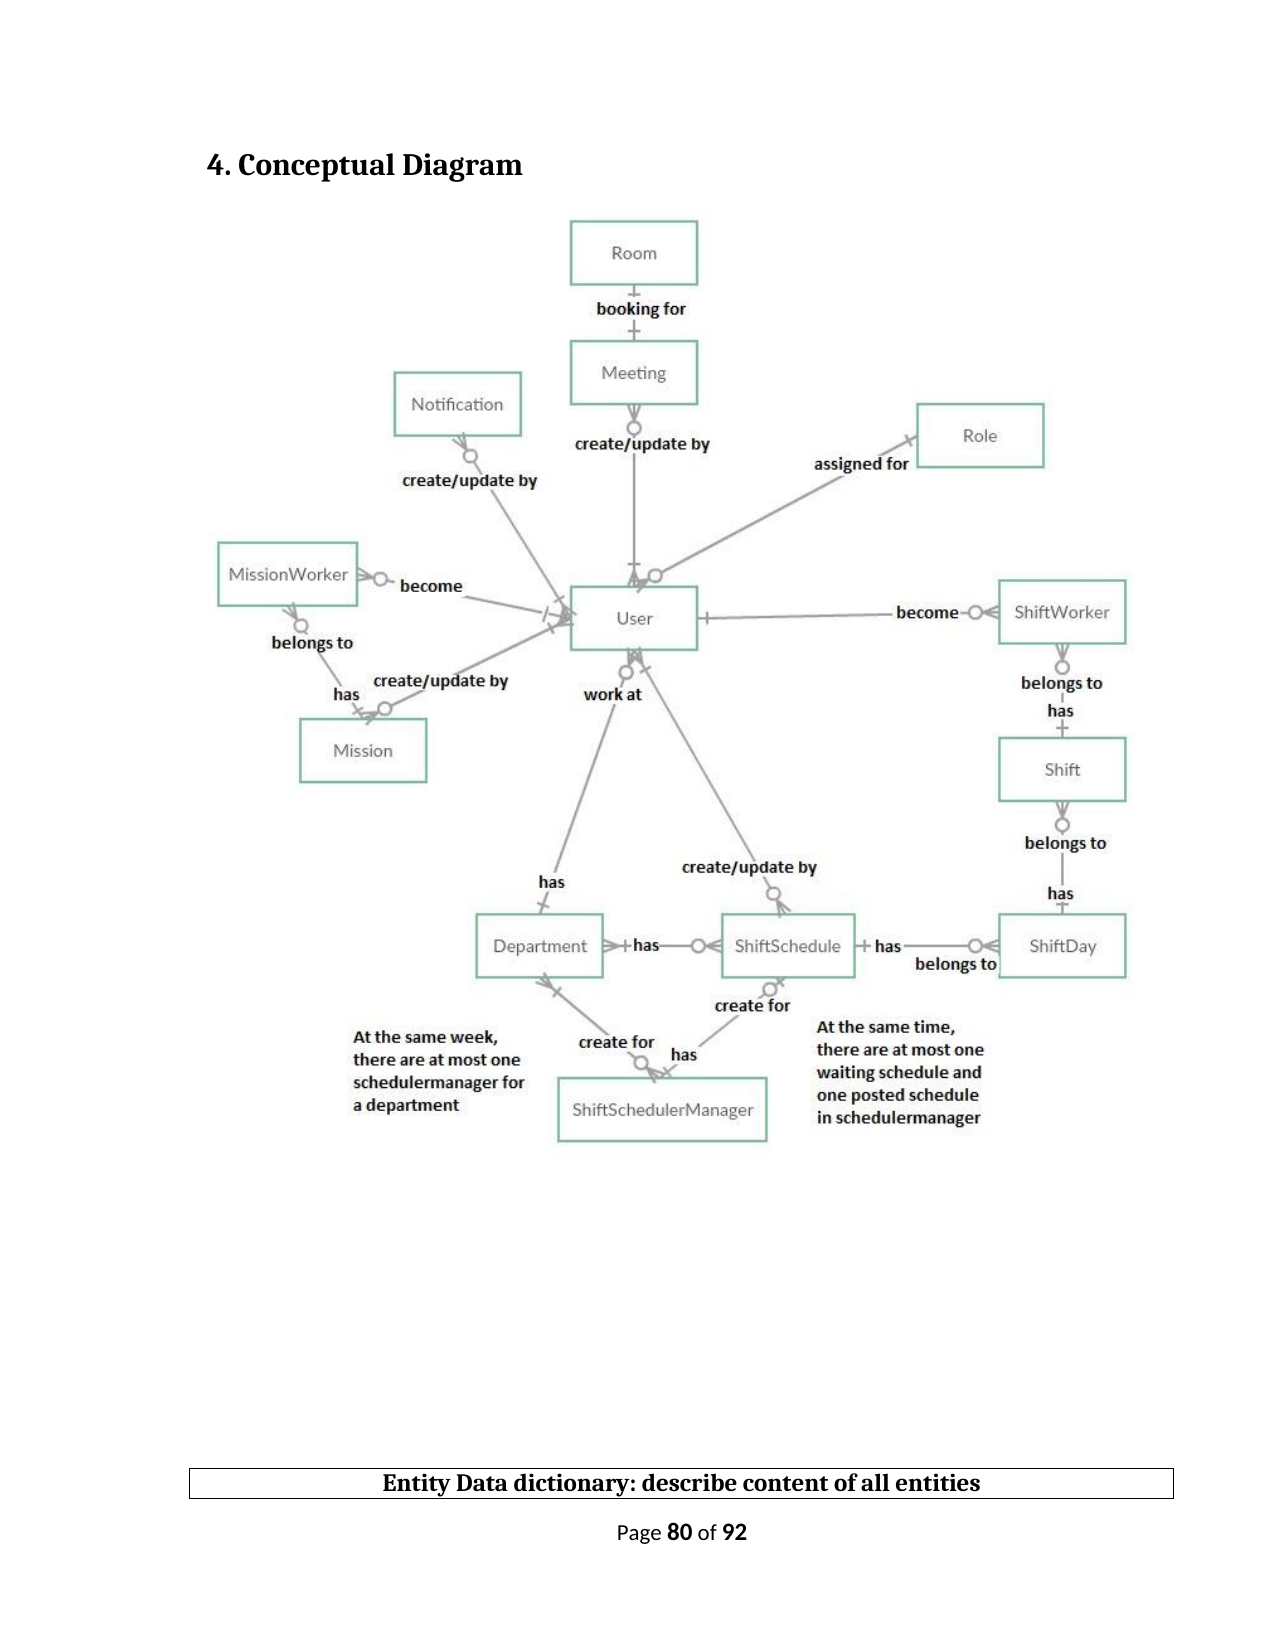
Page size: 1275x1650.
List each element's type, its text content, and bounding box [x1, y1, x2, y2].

text 4. Conceptual Diagram [207, 148, 1157, 184]
picture [206, 209, 1157, 1174]
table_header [190, 1469, 1173, 1498]
